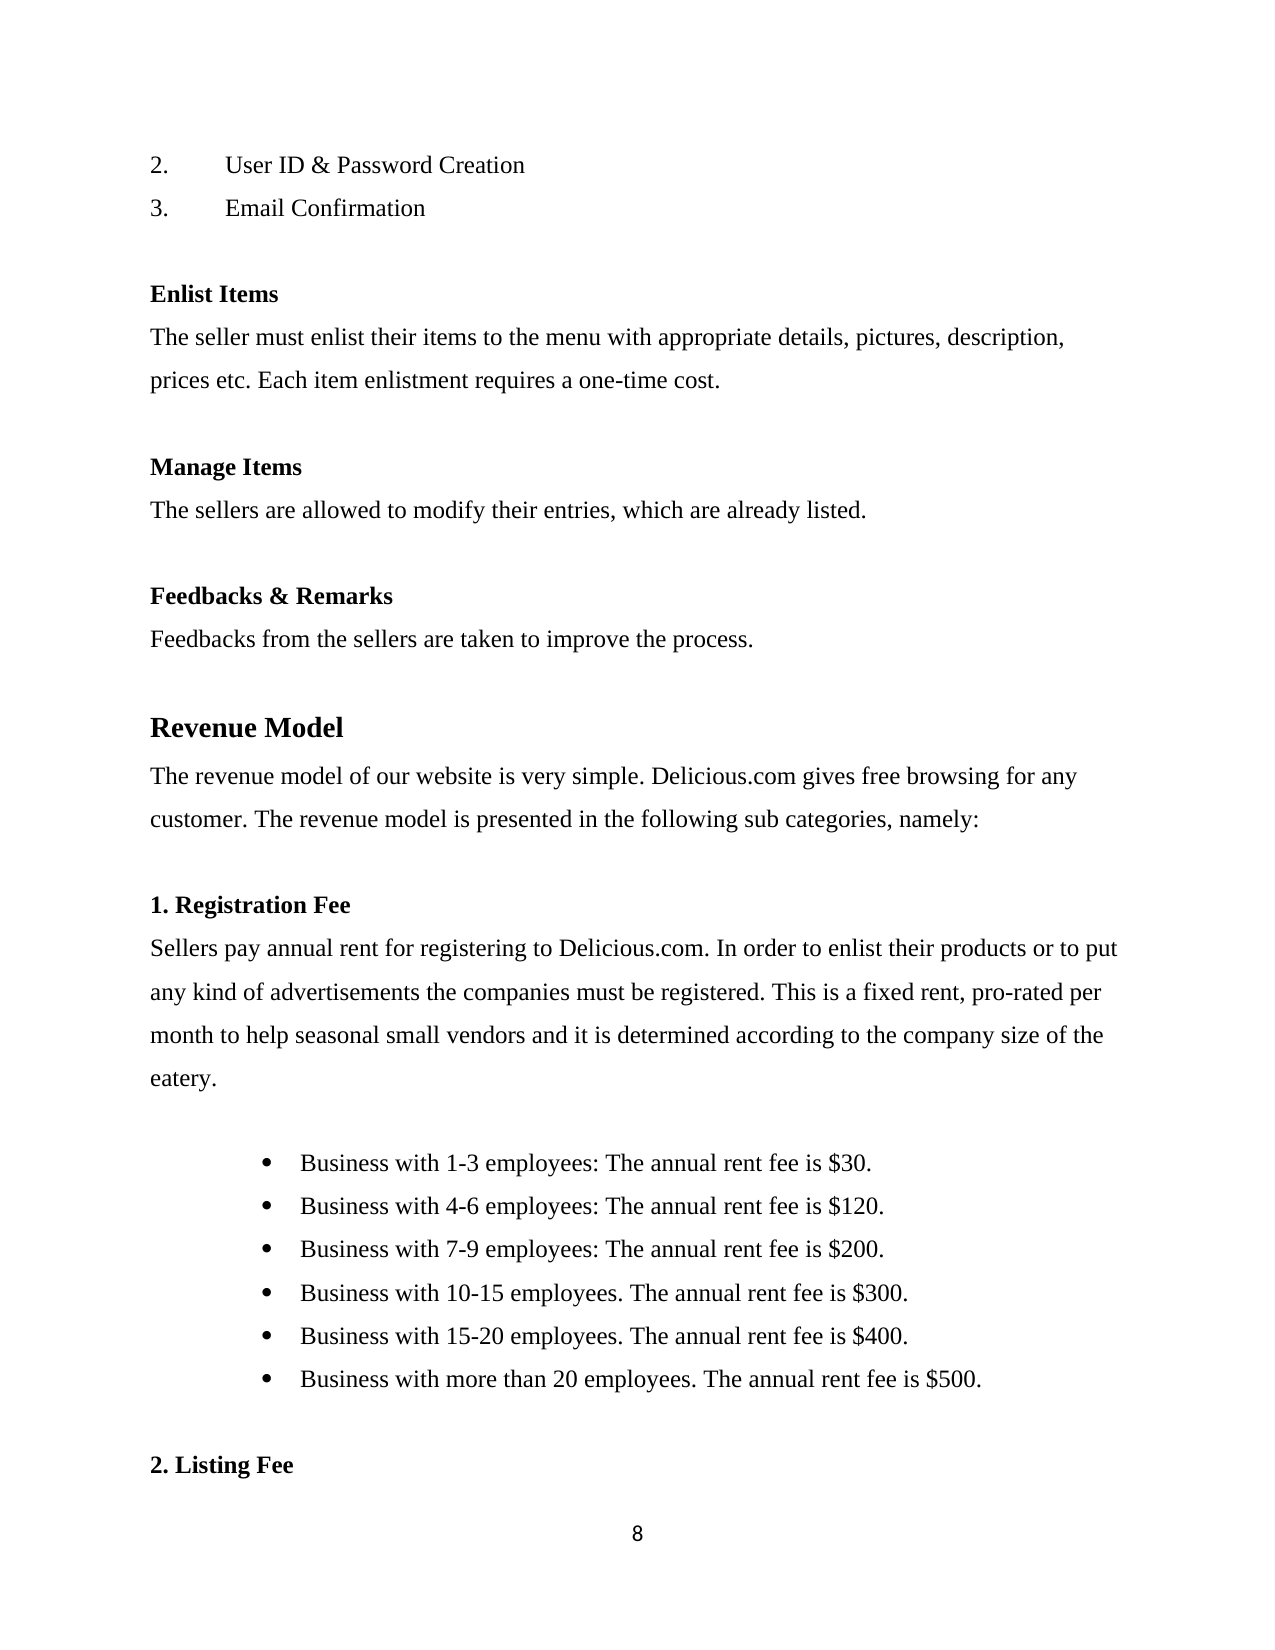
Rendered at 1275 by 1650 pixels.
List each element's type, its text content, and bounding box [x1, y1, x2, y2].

text Feedbacks from the sellers are taken to improve the process. [150, 624, 1125, 653]
text Feedbacks & Remarks [150, 581, 1125, 610]
text Sellers pay annual rent for registering to Delicious.com. In order to enlist their products or to put any kind of advertisements the companies must be registered. This is a fixed rent, pro-rated per month to help seasonal small vendors and it is determined according to the company size of the eatery. [150, 933, 1125, 1092]
text The seller must enlist their items to the menu with appropriate details, pictures, description, prices etc. Each item enlistment requires a one-time cost. [150, 322, 1125, 394]
text 1. Registration Fee [150, 890, 1125, 919]
text Revenue Model [150, 711, 1125, 744]
text Enlist Items [150, 279, 1125, 308]
text 2. User ID & Password Creation [150, 150, 1125, 179]
list Business with 7-9 employees: The annual rent fee is $200. [262, 1234, 1125, 1263]
text The revenue model of our website is very simple. Delicious.com gives free browsing for any customer. The revenue model is presented in the following sub categories, namely: [150, 761, 1125, 833]
list Business with more than 20 employees. The annual rent fee is $500. [262, 1364, 1125, 1393]
text The sellers are allowed to modify their entries, which are already listed. [150, 495, 1125, 524]
text Manage Items [150, 452, 1125, 481]
list Business with 10-15 employees. The annual rent fee is $300. [262, 1278, 1125, 1306]
list Business with 1-3 employees: The annual rent fee is $30. [262, 1148, 1125, 1177]
list Business with 15-20 employees. The annual rent fee is $400. [262, 1321, 1125, 1349]
text 2. Listing Fee [150, 1450, 1125, 1479]
text 3. Email Confirmation [150, 193, 1125, 222]
list Business with 4-6 employees: The annual rent fee is $120. [262, 1191, 1125, 1220]
